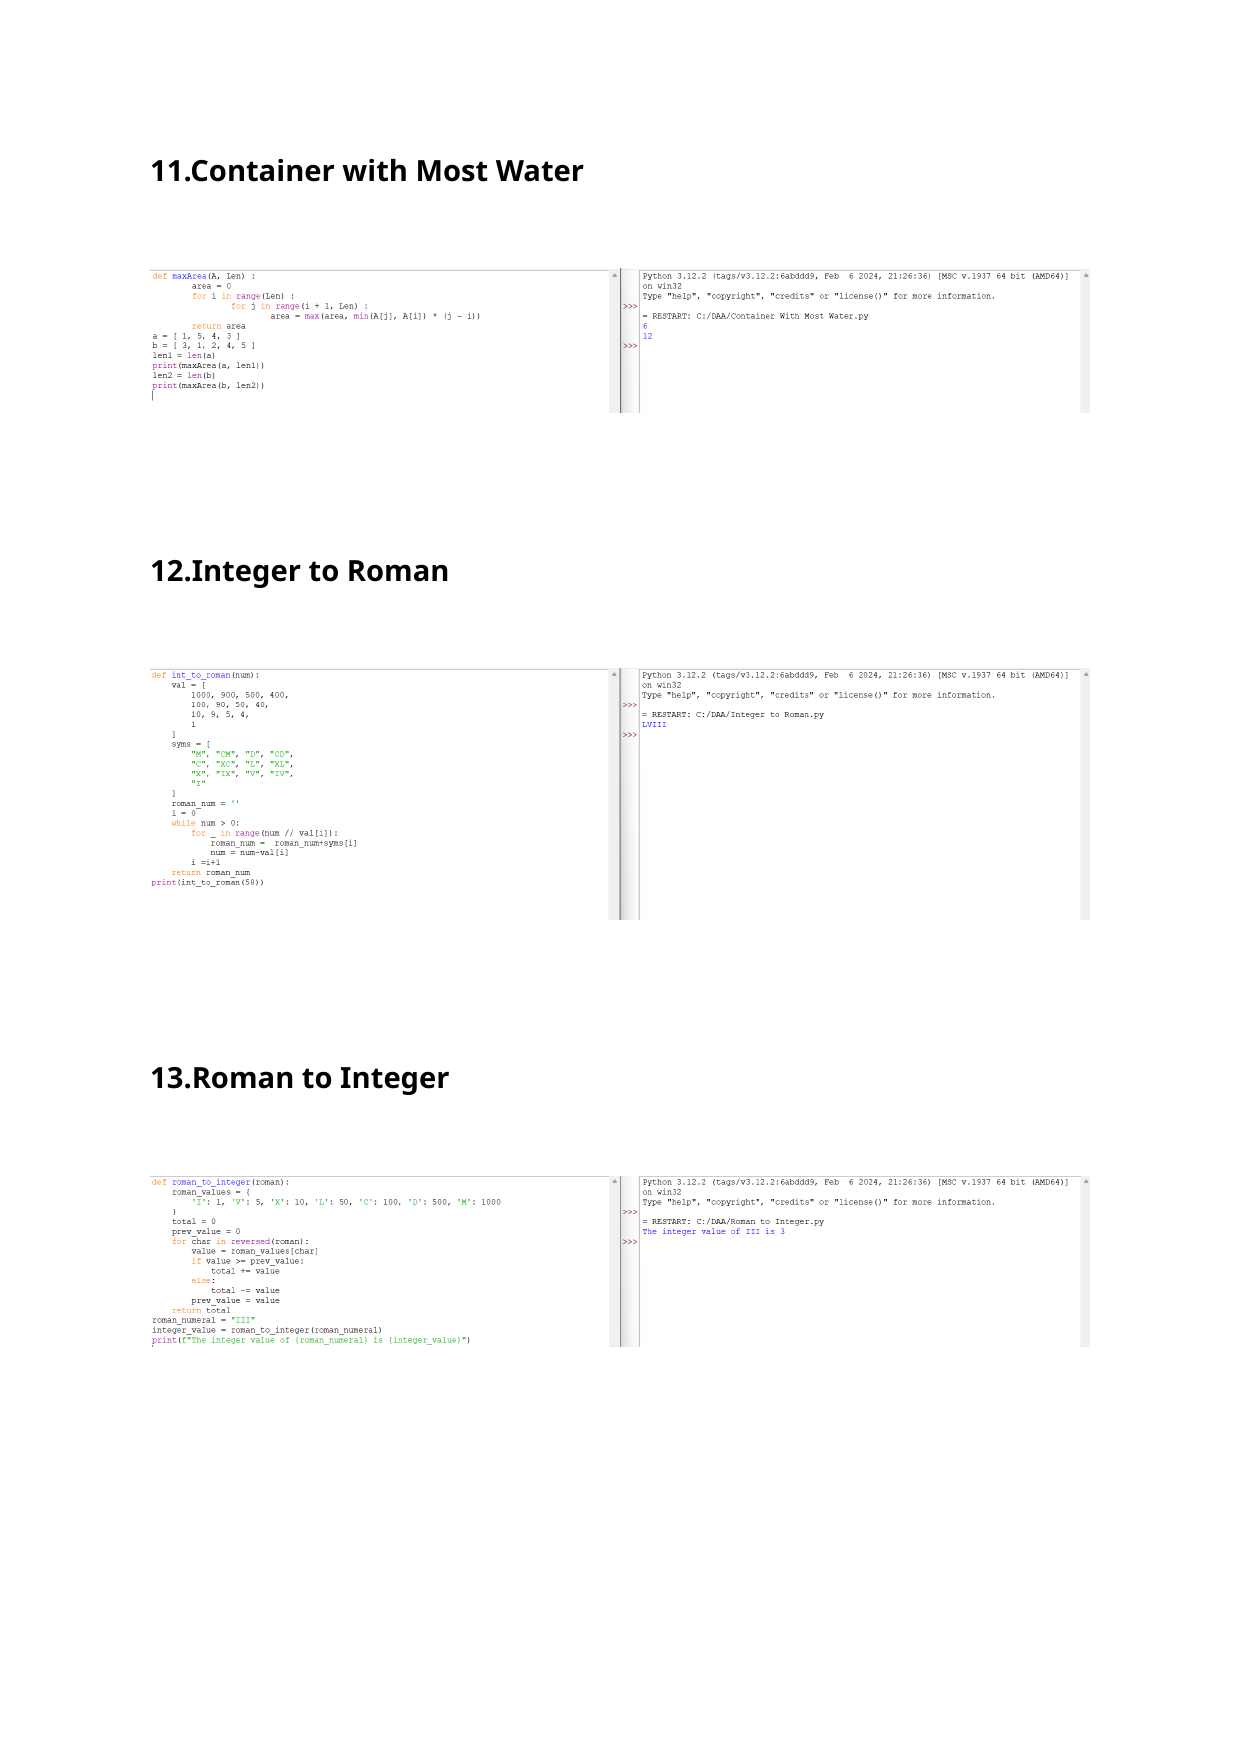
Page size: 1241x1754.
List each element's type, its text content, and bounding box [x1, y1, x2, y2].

picture [150, 1176, 1091, 1347]
picture [150, 668, 1091, 920]
text 13.Roman to Integer [150, 1058, 1090, 1097]
text 12.Integer to Roman [150, 550, 1090, 590]
picture [150, 268, 1091, 413]
text 11.Container with Most Water [150, 150, 1090, 190]
